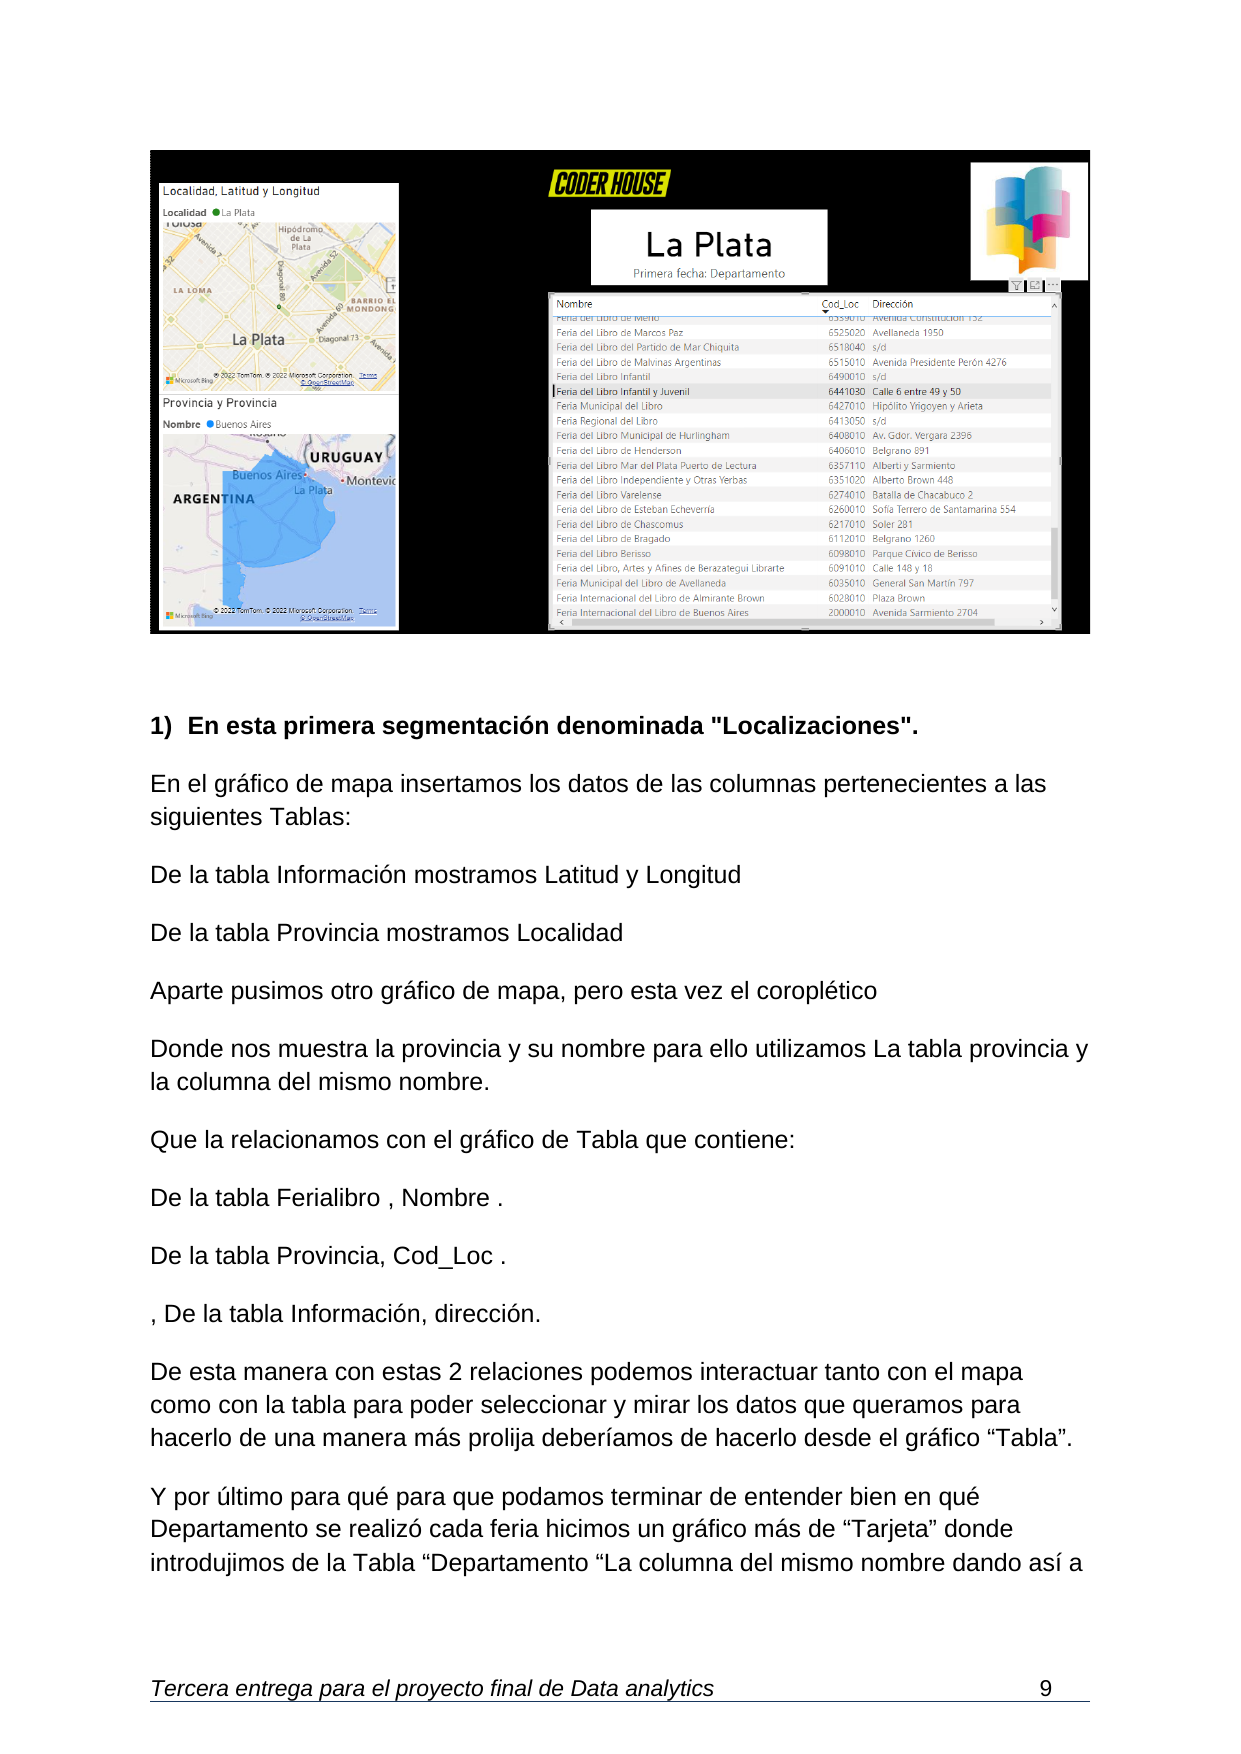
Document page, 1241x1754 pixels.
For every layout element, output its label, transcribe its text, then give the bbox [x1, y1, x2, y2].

text Donde nos muestra la provincia y su nombre para ello utilizamos La tabla provincia y la columna del mismo nombre. [150, 1034, 1090, 1096]
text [150, 1481, 1090, 1576]
text De la tabla Provincia mostramos Localidad [150, 918, 1090, 947]
picture [150, 150, 1091, 634]
list En esta primera segmentación denominada "Localizaciones". [150, 711, 1090, 740]
text Que la relacionamos con el gráfico de Tabla que contiene: [150, 1125, 1090, 1154]
text De esta manera con estas 2 relaciones podemos interactuar tanto con el mapa como con la tabla para poder seleccionar y mirar los datos que queramos para hacerlo de una manera más prolija deberíamos de hacerlo desde el gráfico “Tabla”. [150, 1357, 1090, 1452]
text De la tabla Provincia, Cod_Loc . [150, 1241, 1090, 1270]
text De la tabla Ferialibro , Nombre . [150, 1183, 1090, 1212]
text Aparte pusimos otro gráfico de mapa, pero esta vez el coroplético [150, 976, 1090, 1005]
text En el gráfico de mapa insertamos los datos de las columnas pertenecientes a las siguientes Tablas: [150, 769, 1090, 831]
text , De la tabla Información, dirección. [150, 1299, 1090, 1328]
text De la tabla Información mostramos Latitud y Longitud [150, 860, 1090, 889]
